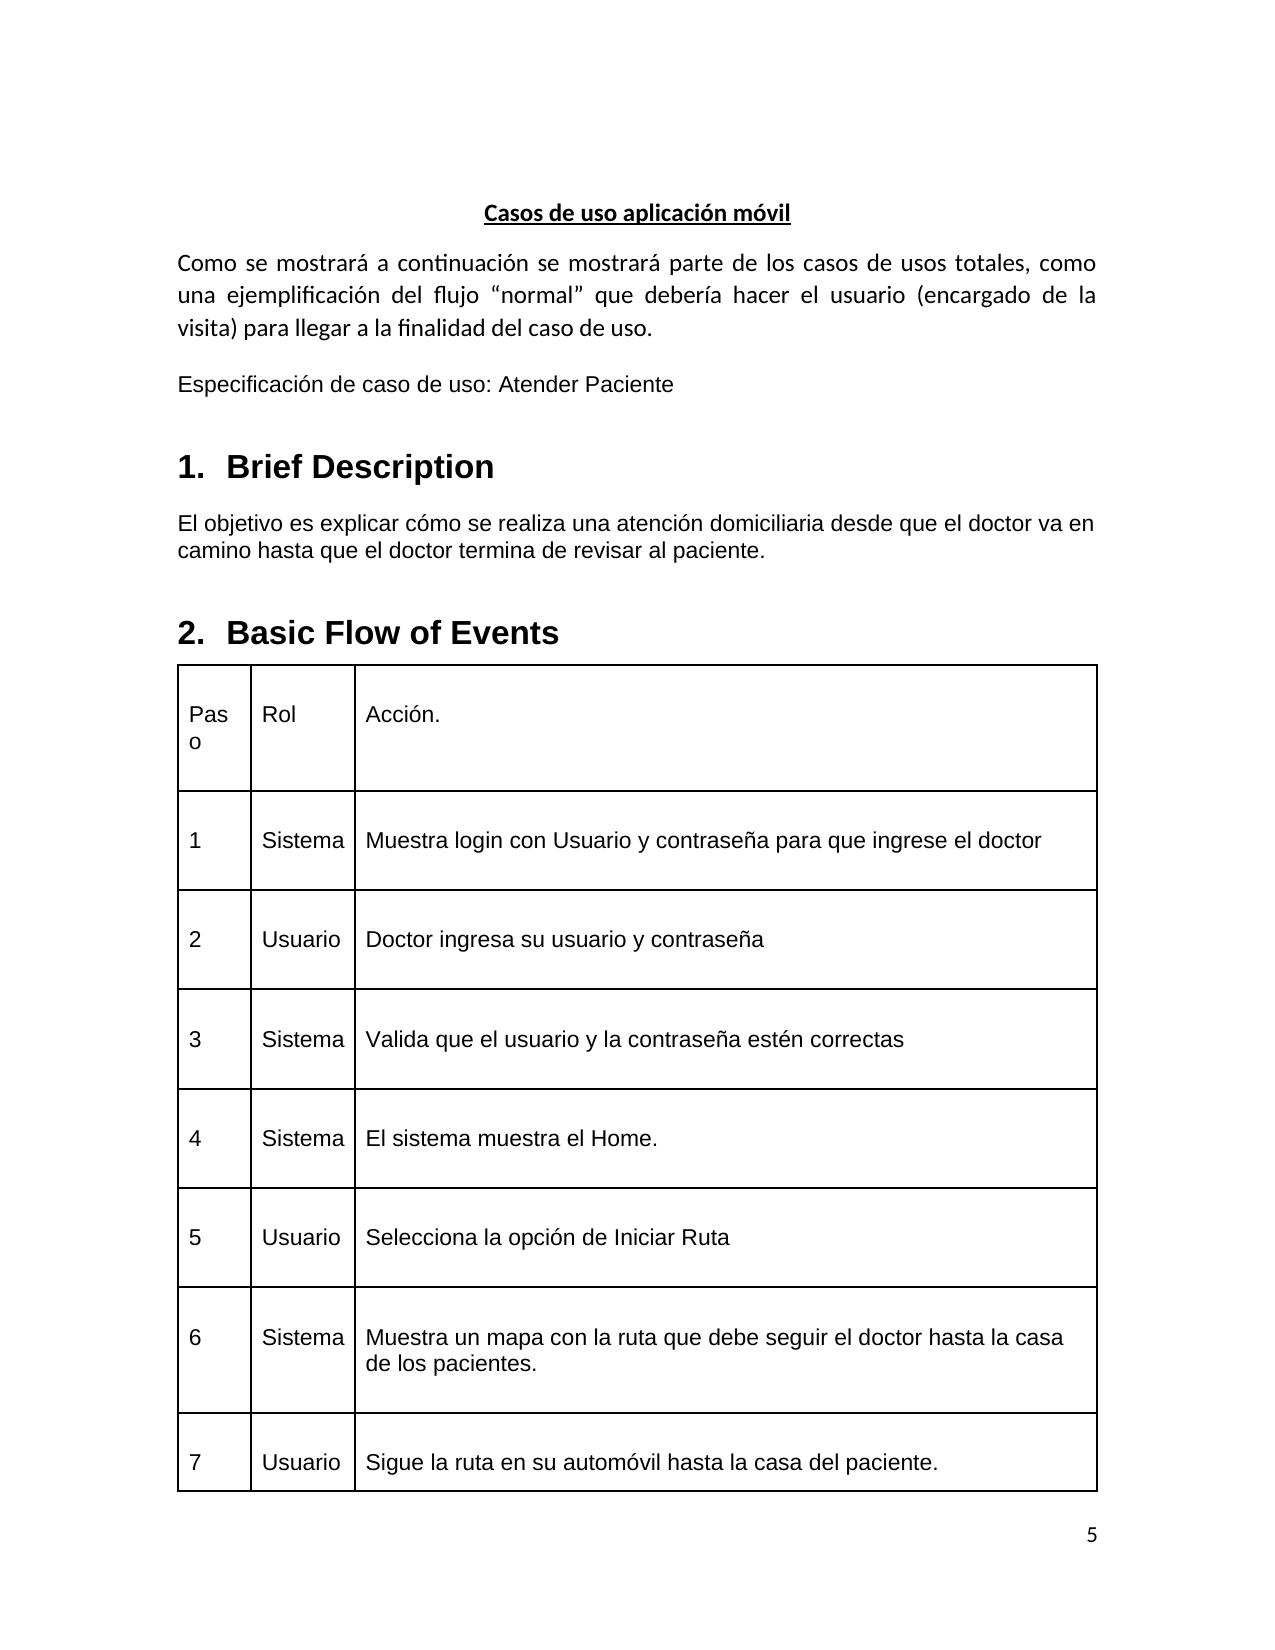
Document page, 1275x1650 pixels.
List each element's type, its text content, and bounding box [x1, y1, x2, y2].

table_cell Doctor ingresa su usuario y contraseña [356, 891, 1096, 988]
table_cell 6 [179, 1288, 250, 1412]
text El objetivo es explicar cómo se realiza una atención domiciliaria desde que el doctor va en camino hasta que el doctor termina de revisar al paciente. [177, 510, 1098, 563]
text Como se mostrará a continuación se mostrará parte de los casos de usos totales, como una ejemplificación del flujo “normal” que debería hacer el usuario (encargado de la visita) para llegar a la finalidad del caso de uso. [177, 247, 1098, 343]
table_cell Sistema [252, 1090, 354, 1187]
text 2. Basic Flow of Events [177, 613, 1098, 651]
table_cell Sistema [252, 792, 354, 889]
table_cell 3 [179, 990, 250, 1087]
table_cell Usuario [252, 891, 354, 988]
text 1. Brief Description [177, 447, 1098, 485]
table_header Rol [252, 666, 354, 789]
table_cell Valida que el usuario y la contraseña estén correctas [356, 990, 1096, 1087]
table_cell 7 [179, 1414, 250, 1490]
table_cell Sistema [252, 1288, 354, 1412]
table_header Acción. [356, 666, 1096, 789]
table_cell Usuario [252, 1189, 354, 1286]
table_cell Muestra login con Usuario y contraseña para que ingrese el doctor [356, 792, 1096, 889]
text Casos de uso aplicación móvil [177, 197, 1098, 228]
table_cell Usuario [252, 1414, 354, 1490]
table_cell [356, 1414, 1096, 1490]
table_cell 1 [179, 792, 250, 889]
table_cell Selecciona la opción de Iniciar Ruta [356, 1189, 1096, 1286]
table_cell 2 [179, 891, 250, 988]
table_cell Sistema [252, 990, 354, 1087]
table_cell 5 [179, 1189, 250, 1286]
text Especificación de caso de uso: Atender Paciente [177, 371, 1098, 397]
table_cell Muestra un mapa con la ruta que debe seguir el doctor hasta la casa de los pacientes. [356, 1288, 1096, 1412]
table_cell El sistema muestra el Home. [356, 1090, 1096, 1187]
table_header Paso [179, 666, 250, 789]
table_cell 4 [179, 1090, 250, 1187]
